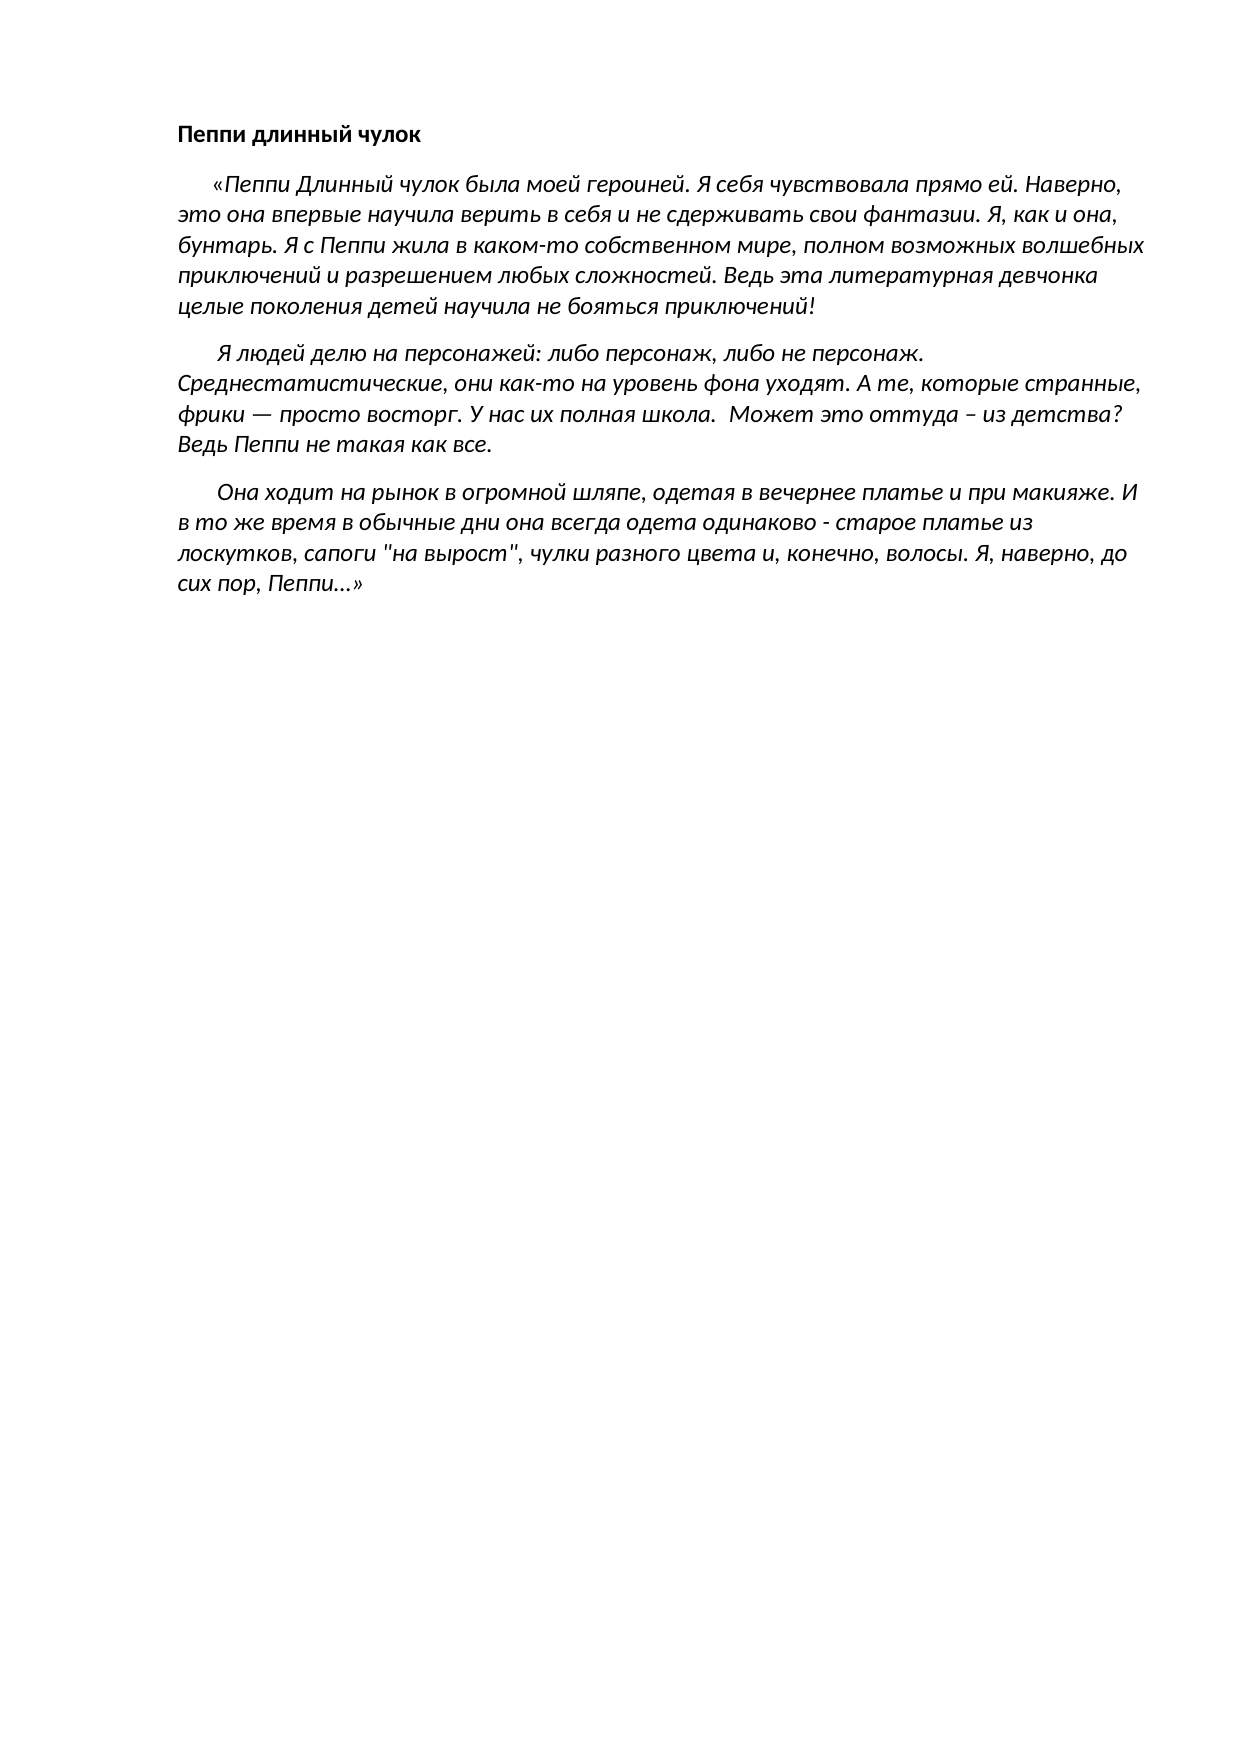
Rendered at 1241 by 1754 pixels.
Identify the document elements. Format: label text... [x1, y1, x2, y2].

text «Пеппи Длинный чулок была моей героиней. Я себя чувствовала прямо ей. Наверно, это она впервые научила верить в себя и не сдерживать свои фантазии. Я, как и она, бунтарь. Я с Пеппи жила в каком-то собственном мире, полном возможных волшебных приключений и разрешением любых сложностей. Ведь эта литературная девчонка целые поколения детей научила не бояться приключений! [177, 168, 1152, 320]
text Пеппи длинный чулок [177, 118, 1152, 149]
text Она ходит на рынок в огромной шляпе, одетая в вечернее платье и при макияже. И в то же время в обычные дни она всегда одета одинаково - старое платье из лоскутков, сапоги "на вырост", чулки разного цвета и, конечно, волосы. Я, наверно, до сих пор, Пеппи…» [364, 476, 1152, 598]
text Я людей делю на персонажей: либо персонаж, либо не персонаж. Среднестатистические, они как-то на уровень фона уходят. А те, которые странные, фрики — просто восторг. У нас их полная школа. Может это оттуда – из детства? Ведь Пеппи не такая как все. [177, 337, 1152, 459]
